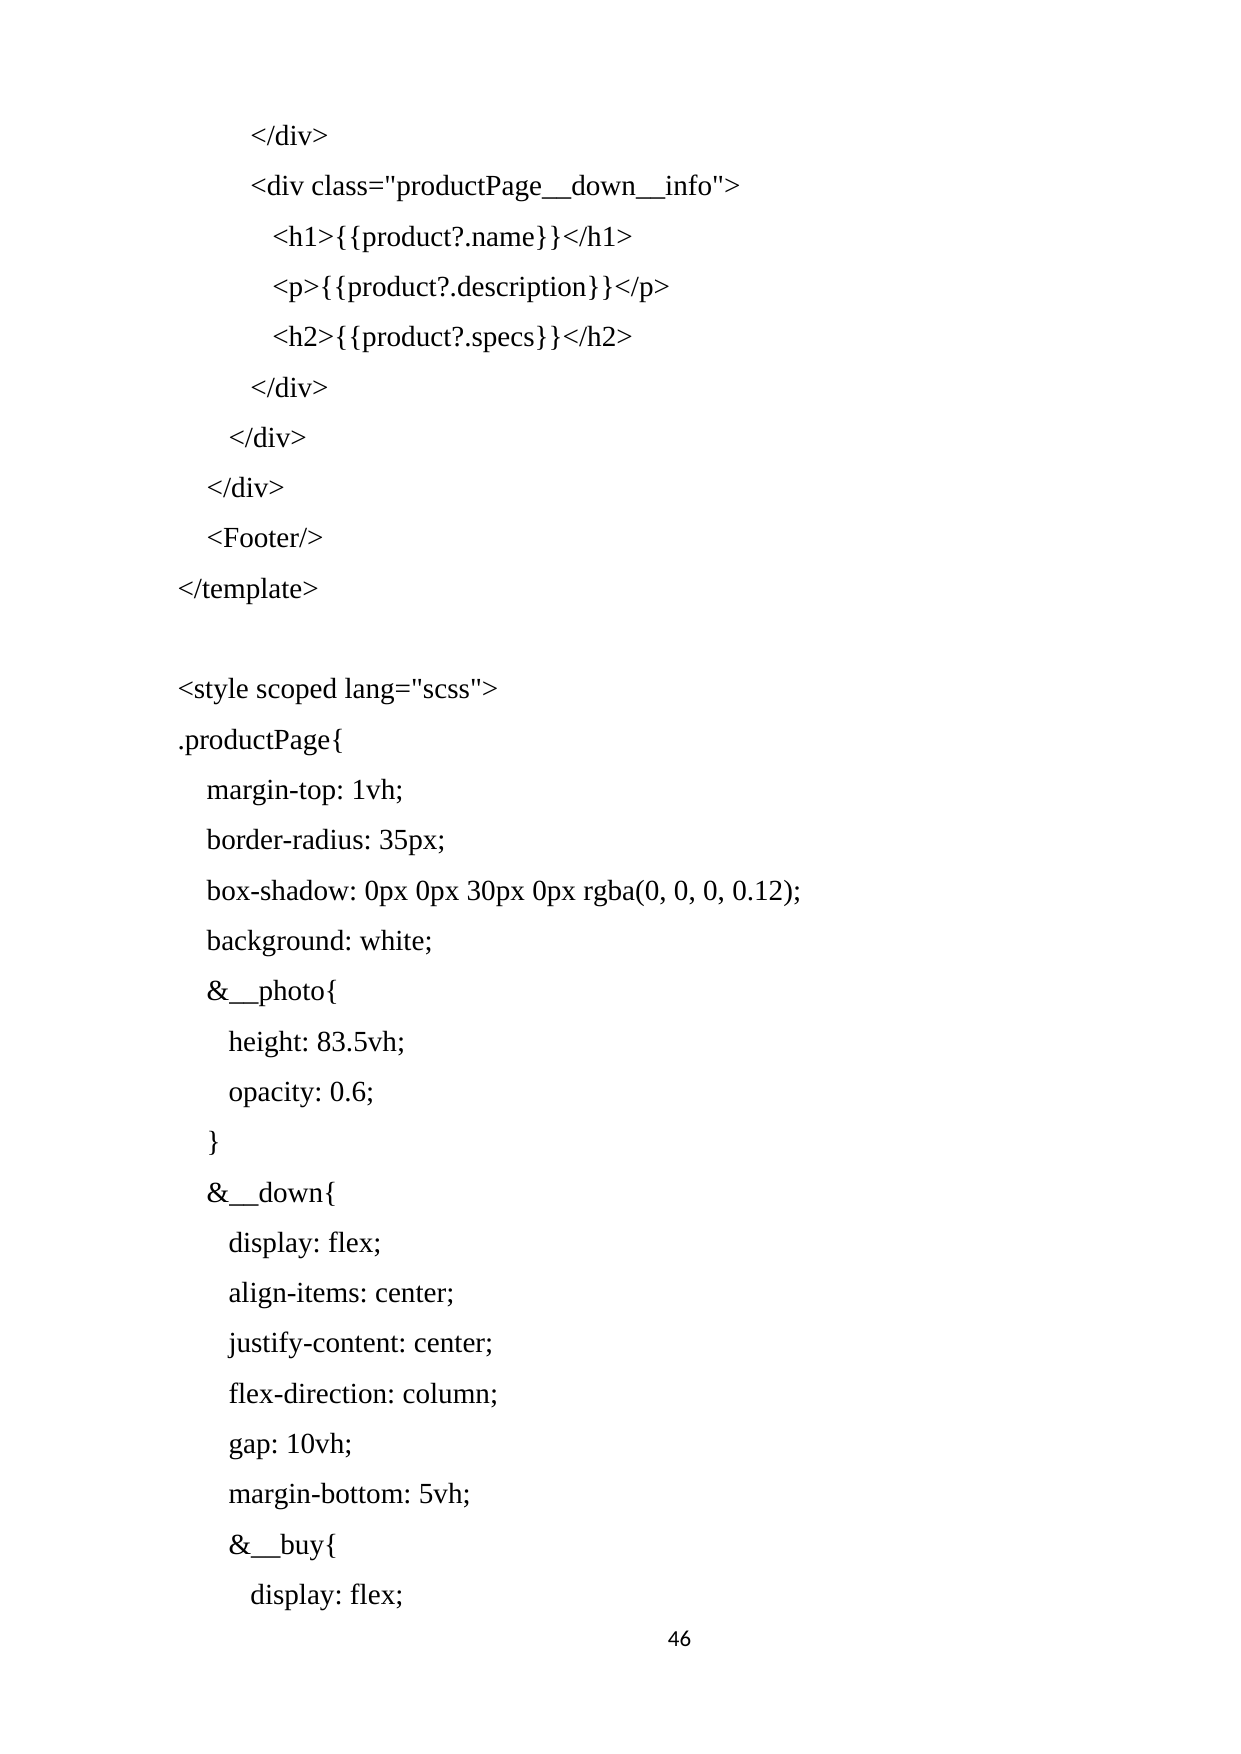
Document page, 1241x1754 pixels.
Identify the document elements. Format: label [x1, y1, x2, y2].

text [177, 118, 1181, 1611]
